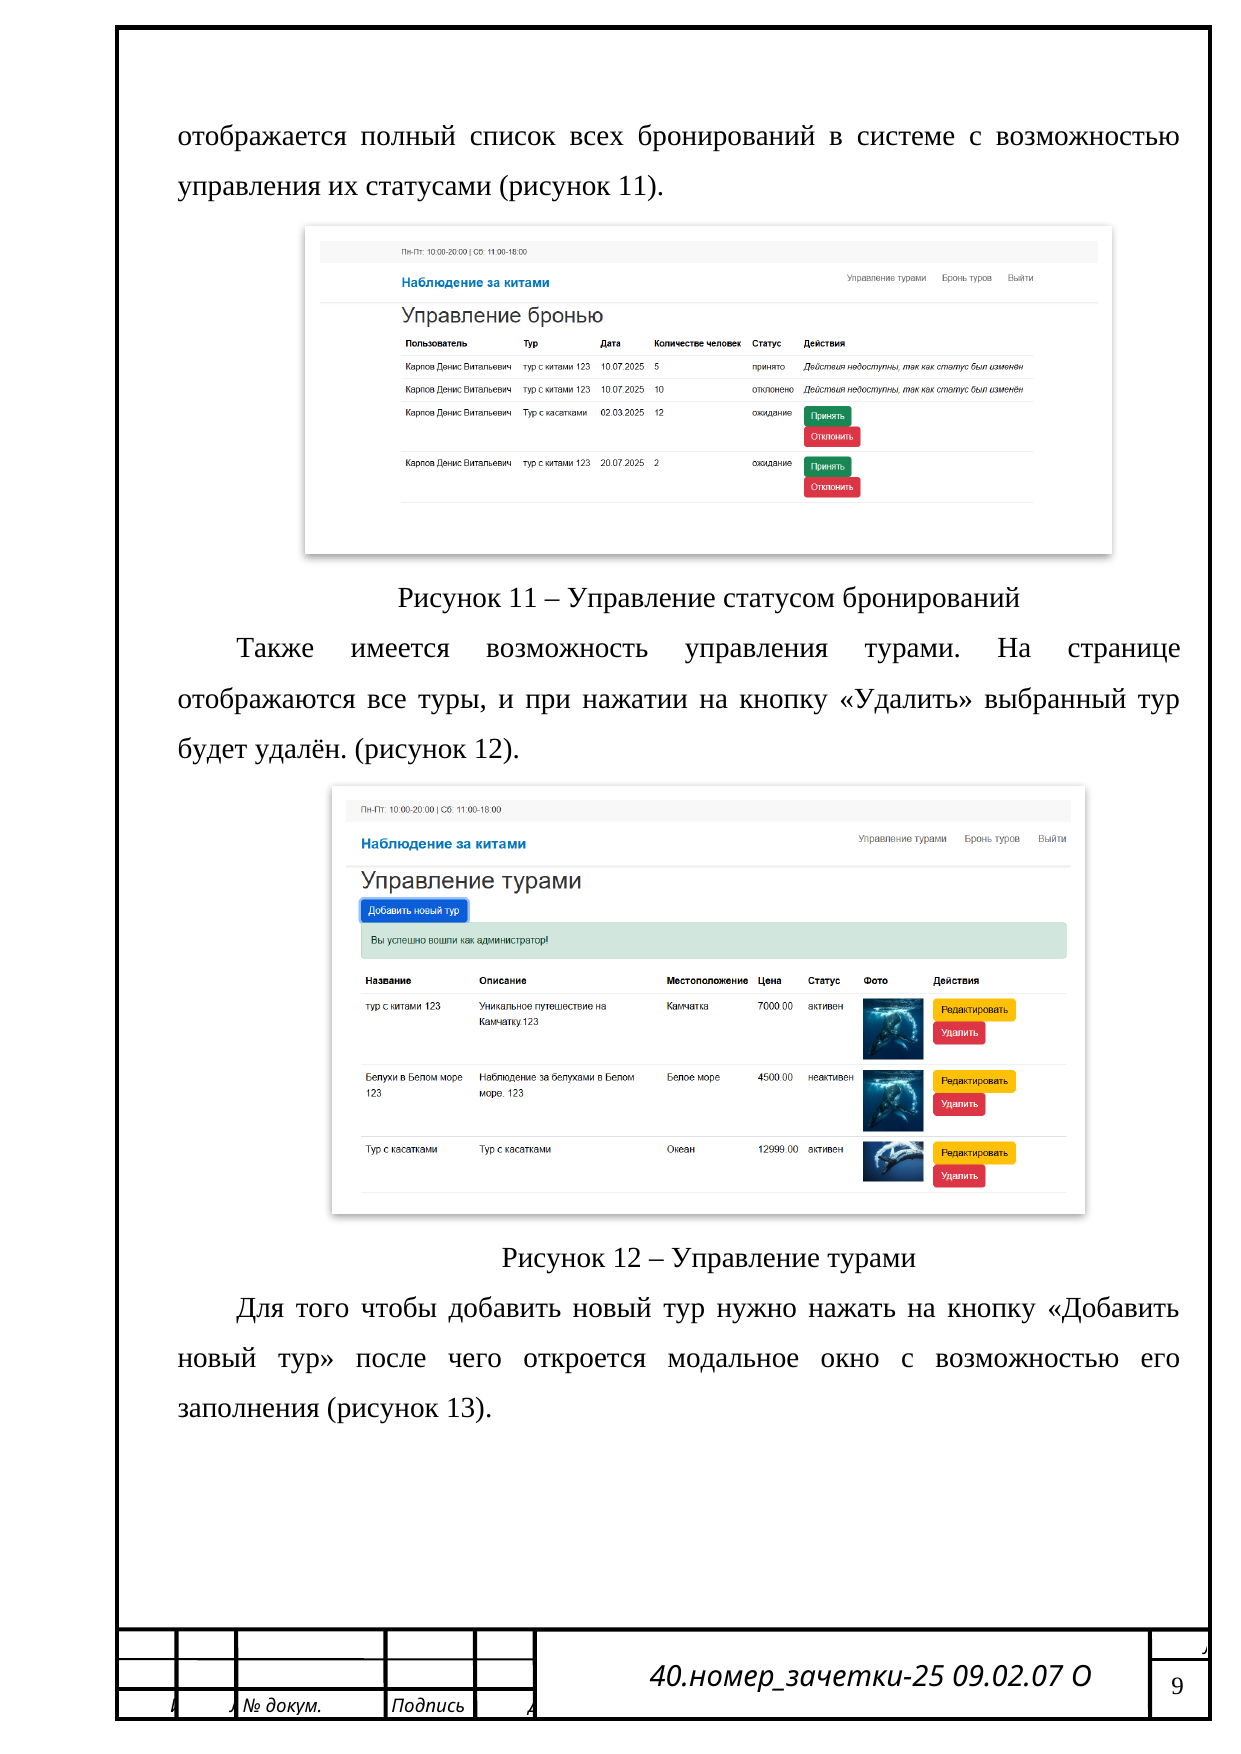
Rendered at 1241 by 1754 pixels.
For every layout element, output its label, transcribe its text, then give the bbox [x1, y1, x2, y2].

text Также имеется возможность управления турами. На странице отображаются все туры, и при нажатии на кнопку «Удалить» выбранный тур будет удалён. (рисунок 12). [177, 631, 1181, 765]
text Рисунок 12 – Управление турами [177, 1240, 1181, 1273]
text Рисунок 11 – Управление статусом бронирований [177, 580, 1181, 614]
text Для того чтобы добавить новый тур нужно нажать на кнопку «Добавить новый тур» после чего откроется модальное окно с возможностью его заполнения (рисунок 13). [177, 1290, 1181, 1424]
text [177, 118, 1181, 202]
picture [346, 800, 1071, 1199]
picture [320, 241, 1098, 540]
